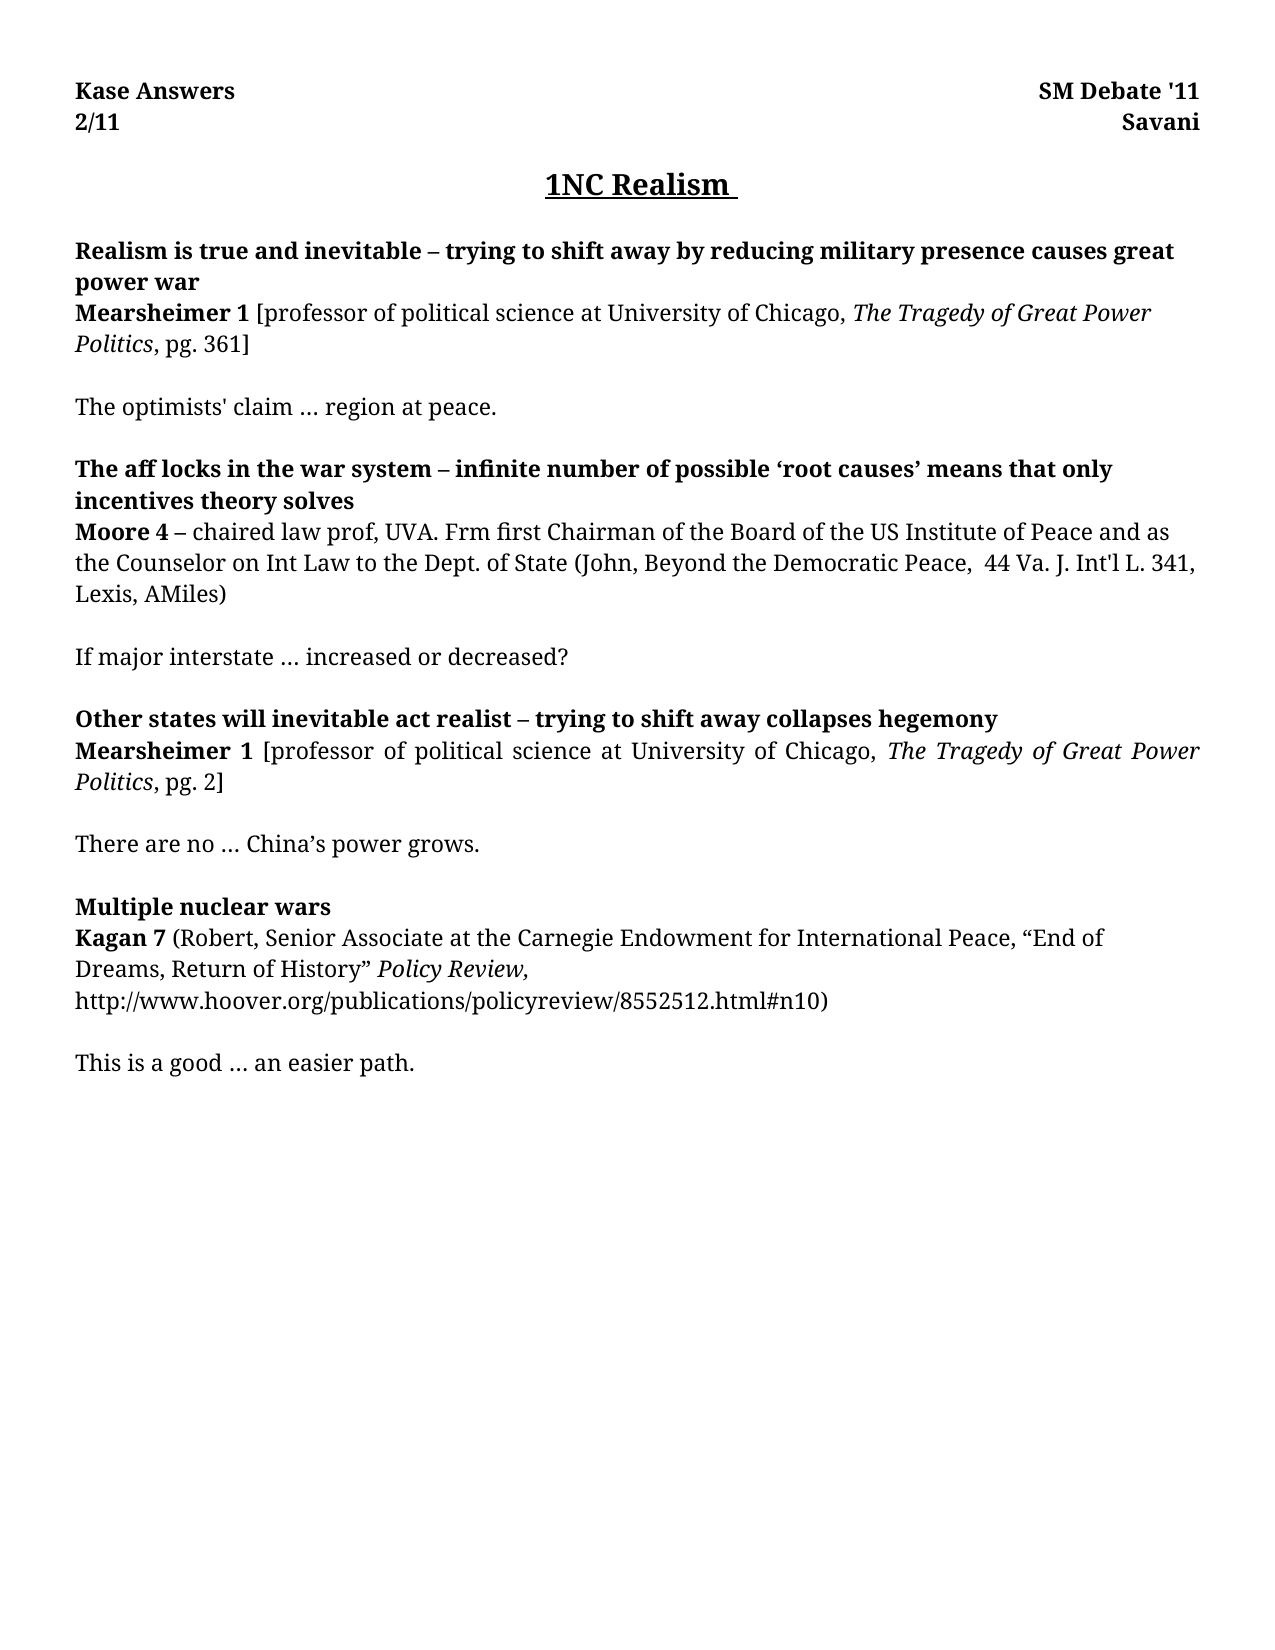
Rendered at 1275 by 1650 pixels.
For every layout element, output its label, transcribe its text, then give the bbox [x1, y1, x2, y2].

text This is a good … an easier path. [75, 1047, 1200, 1078]
text Mearsheimer 1 [professor of political science at University of Chicago, The Tragedy of Great Power Politics, pg. 2] [75, 735, 1200, 797]
text The optimists' claim … region at peace. [75, 391, 1200, 422]
text Multiple nuclear wars [75, 891, 1200, 922]
text Kagan 7 (Robert, Senior Associate at the Carnegie Endowment for International Peace, “End of Dreams, Return of History” Policy Review, http://www.hoover.org/publications/policyreview/8552512.html#n10) [75, 922, 1200, 1016]
text The aff locks in the war system – infinite number of possible ‘root causes’ means that only incentives theory solves [75, 453, 1200, 516]
subtitle 1NC Realism [75, 164, 1200, 203]
text If major interstate … increased or decreased? [75, 641, 1200, 672]
text There are no … China’s power grows. [75, 828, 1200, 860]
text Other states will inevitable act realist – trying to shift away collapses hegemony [75, 703, 1200, 735]
text Moore 4 – chaired law prof, UVA. Frm first Chairman of the Board of the US Institute of Peace and as the Counselor on Int Law to the Dept. of State (John, Beyond the Democratic Peace, 44 Va. J. Int'l L. 341, Lexis, AMiles) [75, 516, 1200, 610]
text Mearsheimer 1 [professor of political science at University of Chicago, The Tragedy of Great Power Politics, pg. 361] [75, 297, 1200, 360]
text Realism is true and inevitable – trying to shift away by reducing military presence causes great power war [75, 235, 1200, 297]
